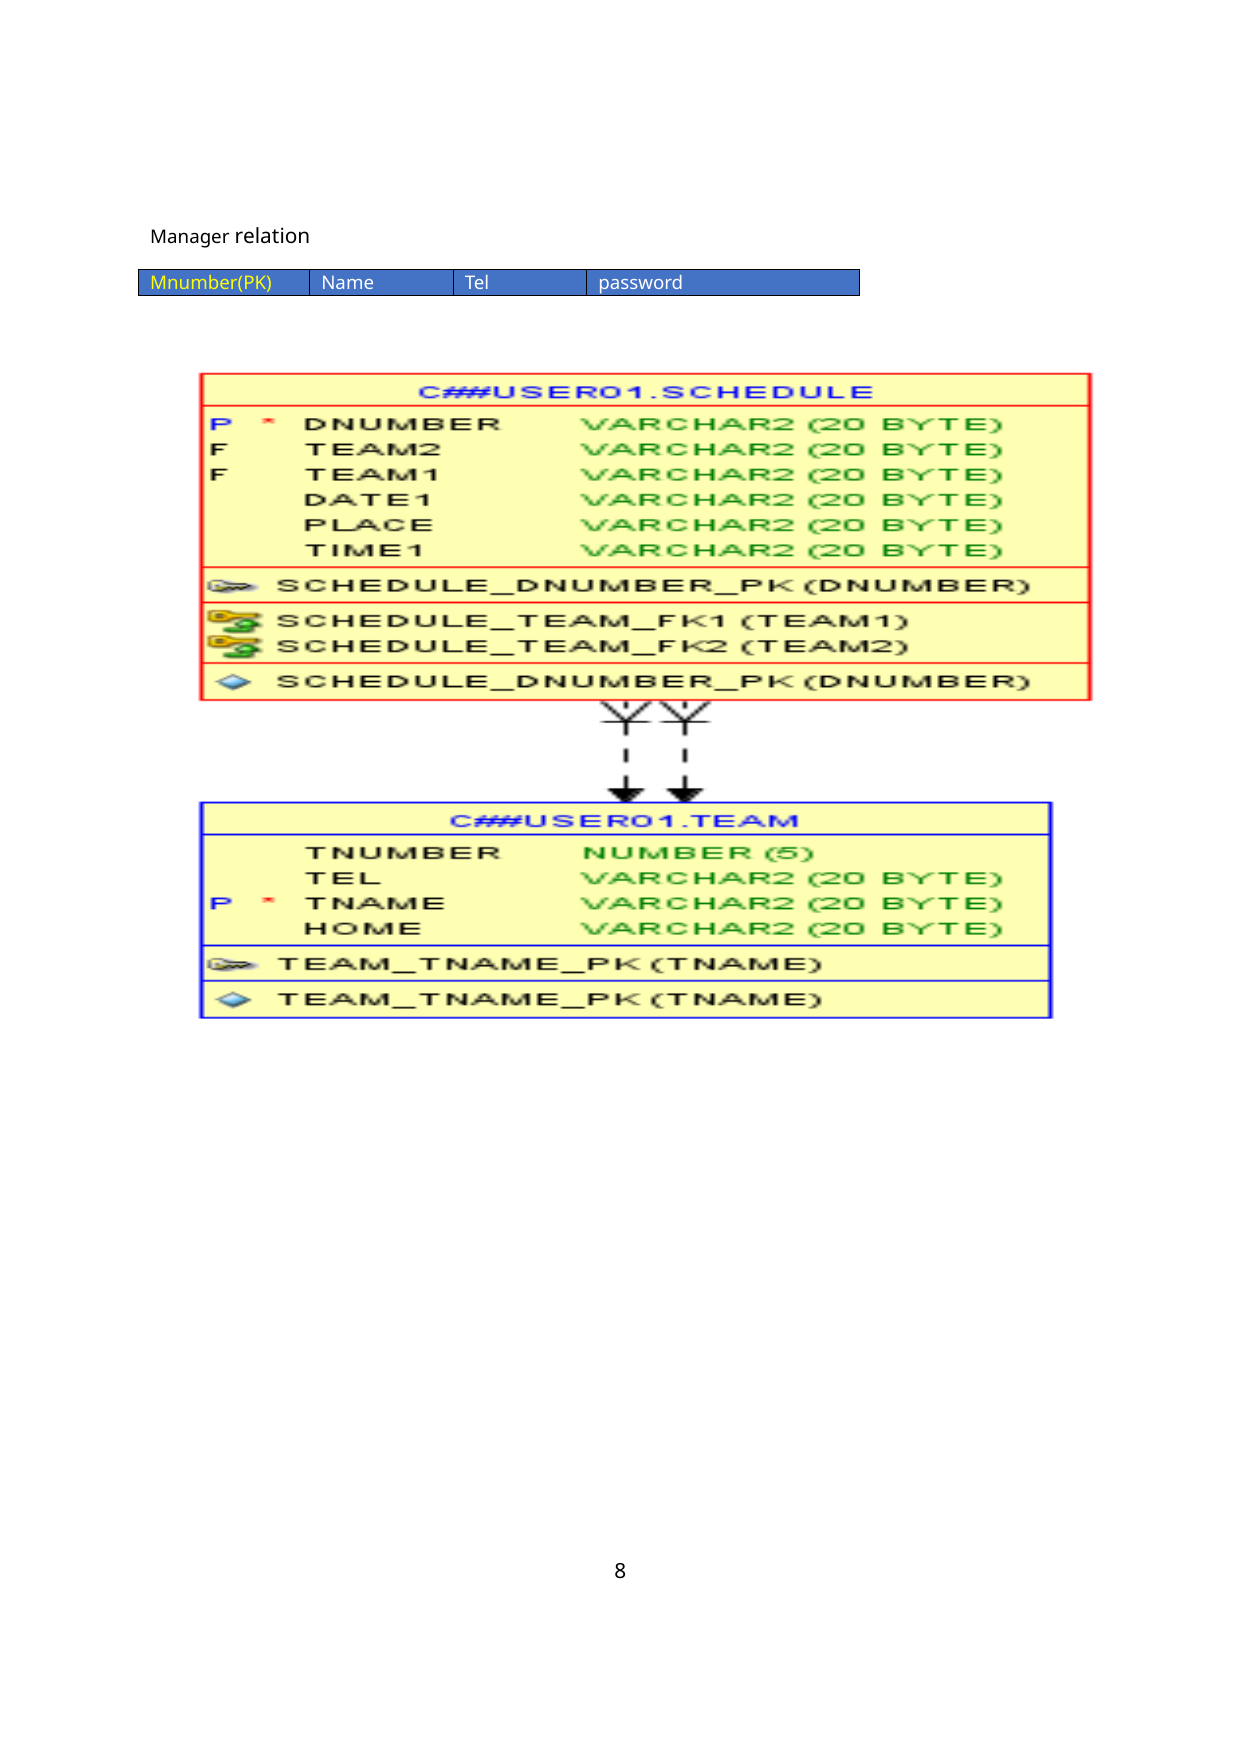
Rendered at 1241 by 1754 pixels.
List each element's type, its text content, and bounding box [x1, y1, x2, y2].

table_header password [587, 270, 859, 295]
picture [150, 343, 1143, 1038]
table_header Tel [454, 270, 586, 295]
table_header Name [310, 270, 453, 295]
text Manager relation [150, 221, 1090, 250]
table_header Mnumber(PK) [139, 270, 309, 295]
